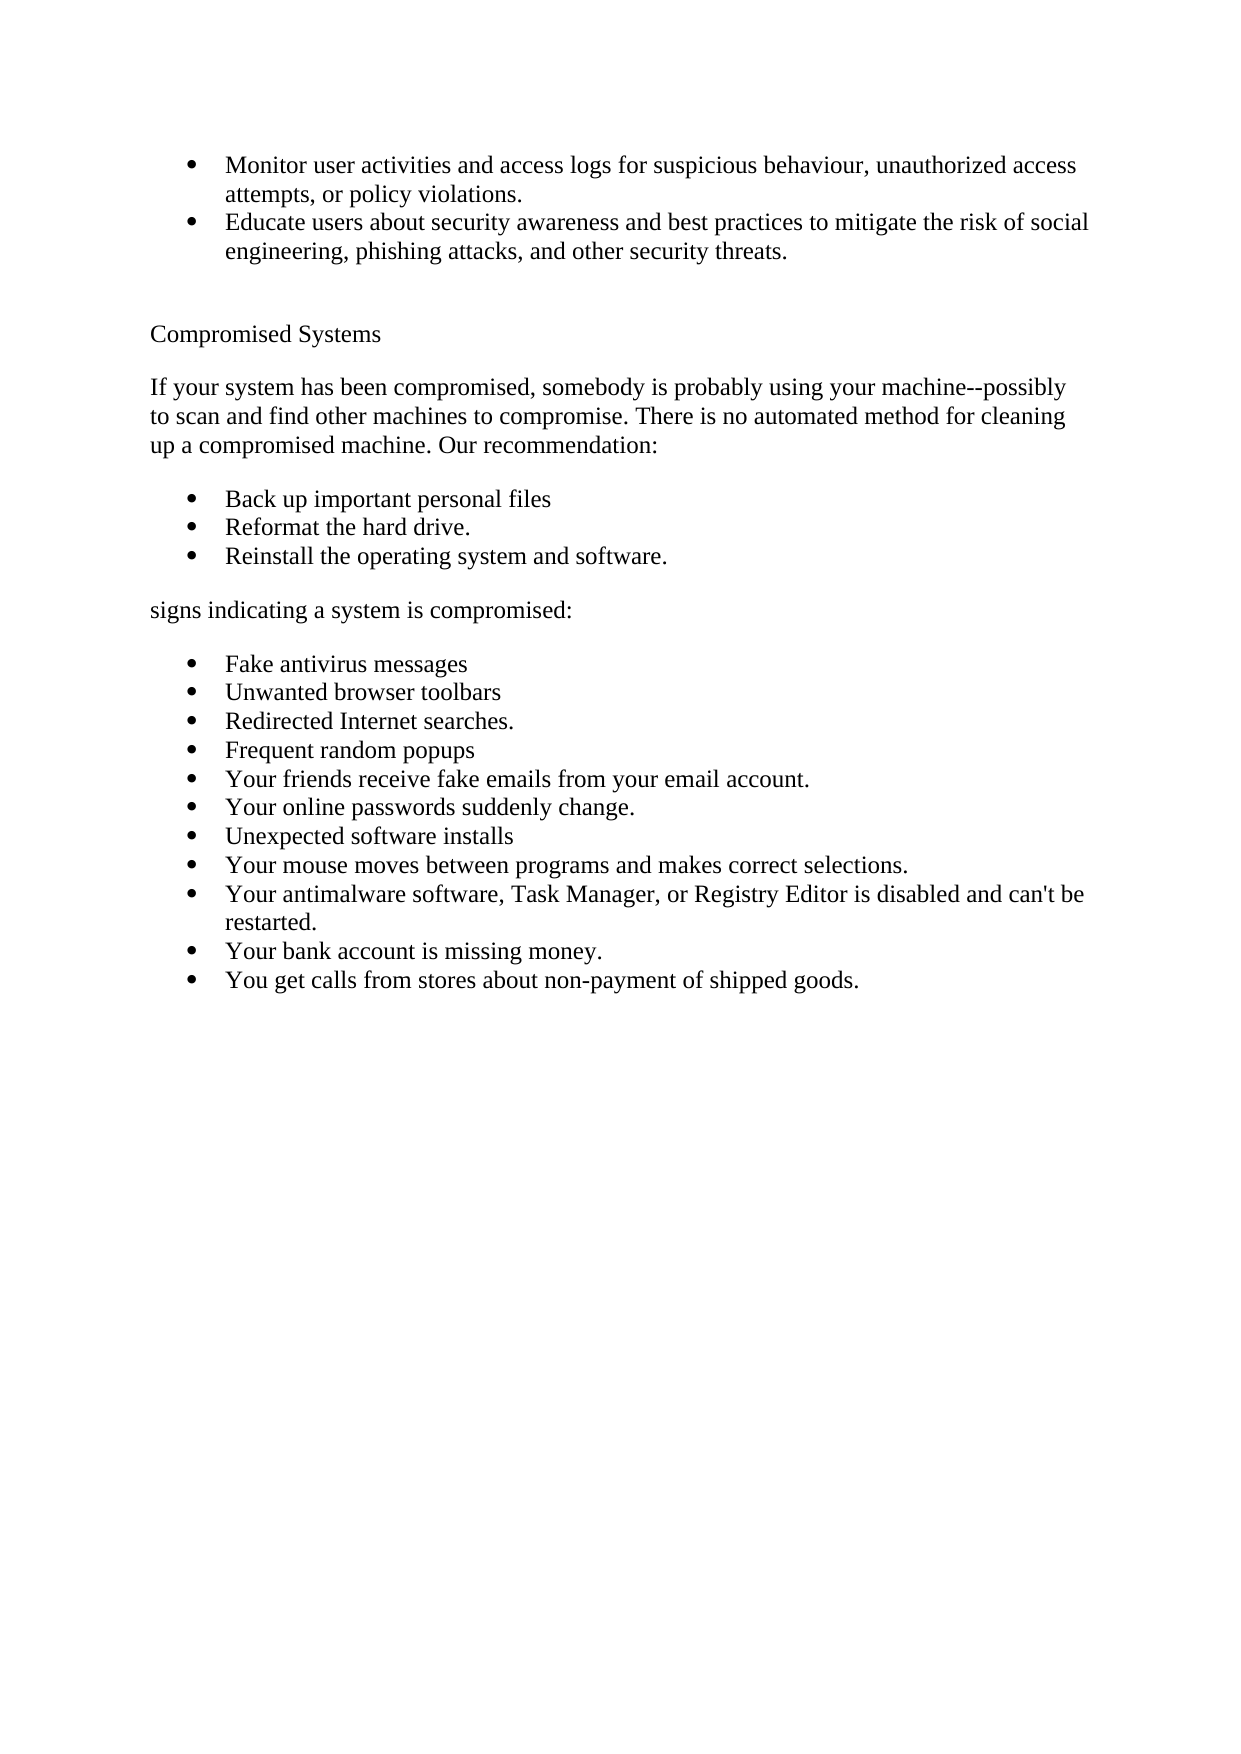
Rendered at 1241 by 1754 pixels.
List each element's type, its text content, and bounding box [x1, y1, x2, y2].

list Back up important personal files [187, 484, 1090, 512]
list Reformat the hard drive. [187, 512, 1090, 541]
list Reinstall the operating system and software. [187, 541, 1090, 570]
list Redirected Internet searches. [187, 706, 1090, 735]
list Fake antivirus messages [187, 649, 1090, 677]
list Monitor user activities and access logs for suspicious behaviour, unauthorized access attempts, or policy violations. [187, 150, 1090, 207]
list Unexpected software installs [187, 821, 1090, 850]
list Unwanted browser toolbars [187, 677, 1090, 706]
text signs indicating a system is compromised: [150, 595, 1090, 624]
list Your antimalware software, Task Manager, or Registry Editor is disabled and can't be restarted. [187, 879, 1090, 936]
list Educate users about security awareness and best practices to mitigate the risk of social engineering, phishing attacks, and other security threats. [187, 207, 1090, 265]
list Frequent random popups [187, 735, 1090, 764]
text Compromised Systems [150, 319, 1090, 347]
list Your mouse moves between programs and makes correct selections. [187, 850, 1090, 879]
list Your online passwords suddenly change. [187, 792, 1090, 821]
list You get calls from stores about non-payment of shipped goods. [187, 965, 1090, 994]
list Your friends receive fake emails from your email account. [187, 764, 1090, 792]
list Your bank account is missing money. [187, 936, 1090, 965]
text If your system has been compromised, somebody is probably using your machine--possibly to scan and find other machines to compromise. There is no automated method for cleaning up a compromised machine. Our recommendation: [150, 372, 1090, 459]
